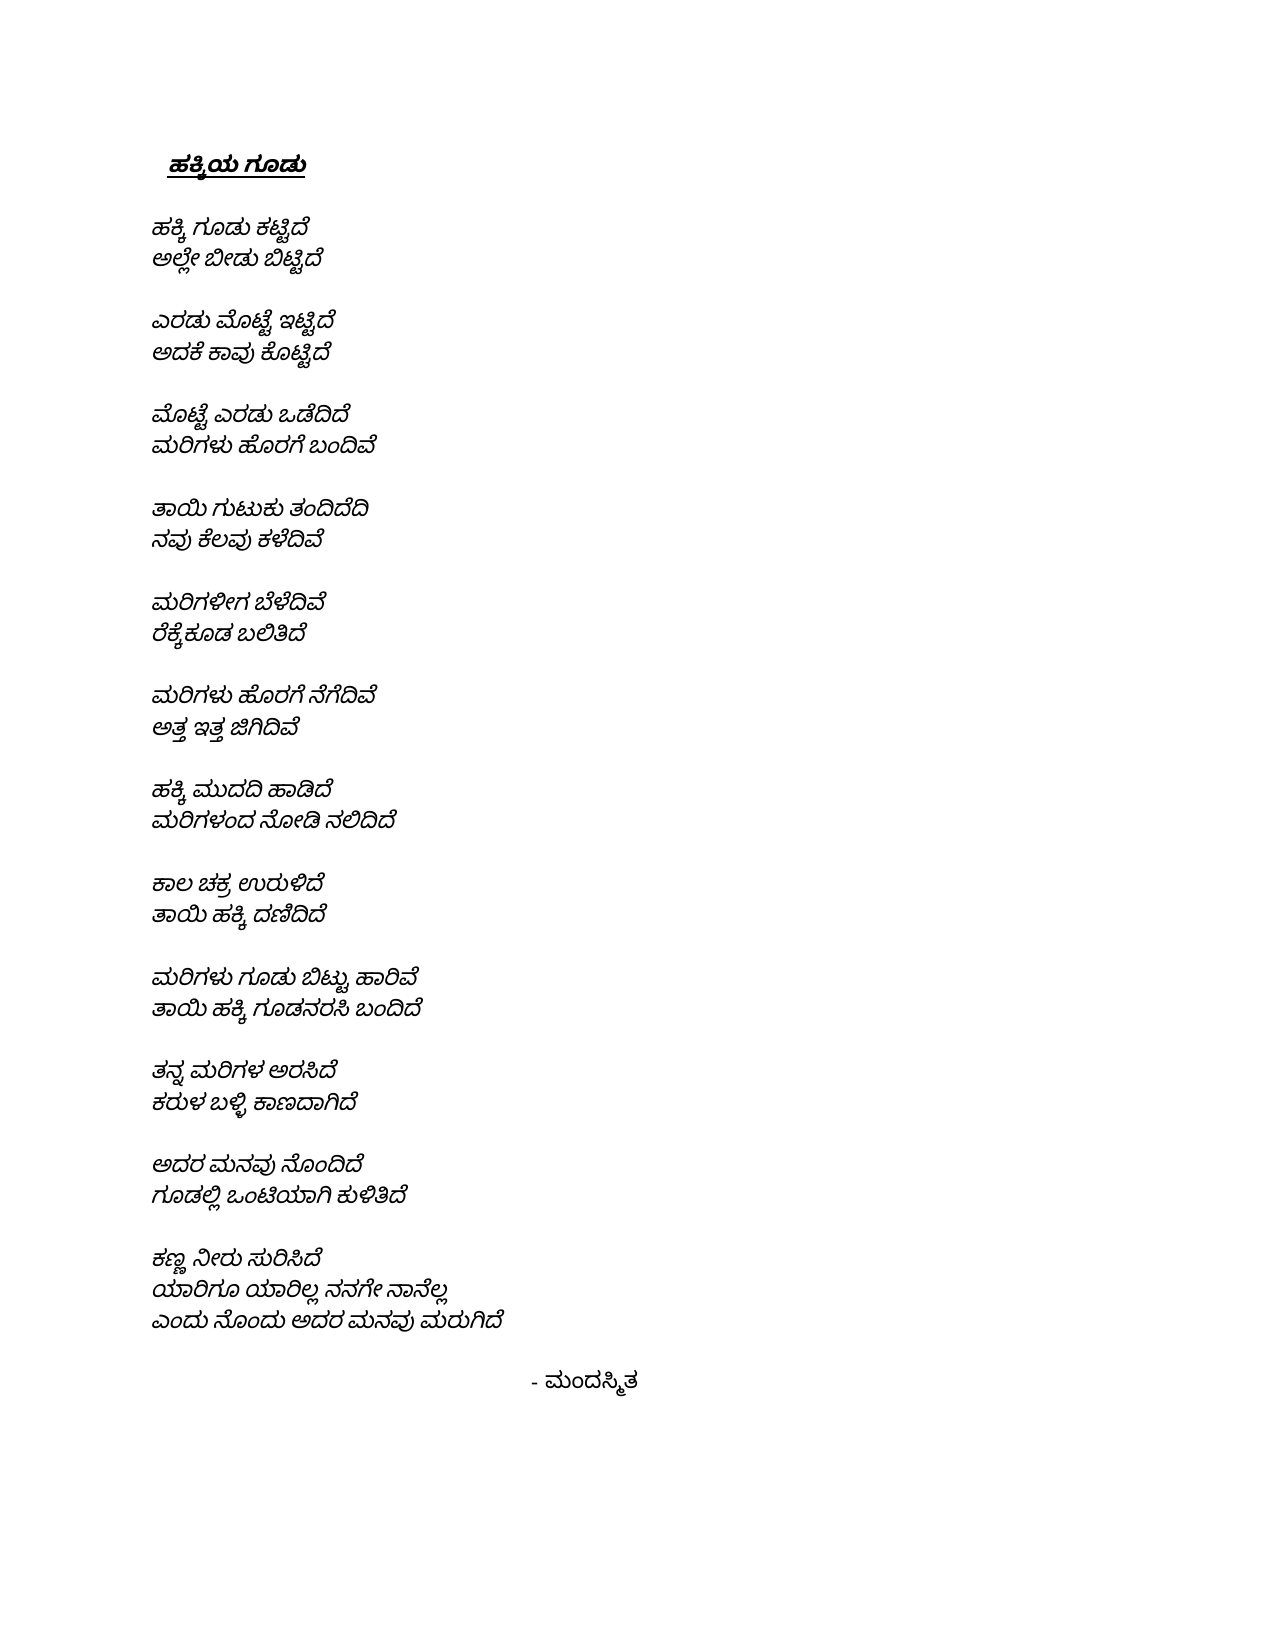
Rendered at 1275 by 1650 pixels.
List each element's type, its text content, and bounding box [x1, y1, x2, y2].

text ಎಂದು ನೊಂದು ಅದರ ಮನವು ಮರುಗಿದೆ [150, 1306, 1125, 1337]
text ತಾಯಿ ಹಕ್ಕಿ ದಣಿದಿದೆ [150, 900, 1125, 931]
text ಮರಿಗಳು ಹೊರಗೆ ಬಂದಿವೆ [150, 431, 1125, 462]
text ನವು ಕೆಲವು ಕಳೆದಿವೆ [150, 525, 1125, 556]
text - ಮಂದಸ್ಮಿತ [150, 1366, 1125, 1397]
text ಅಲ್ಲೇ ಬೀಡು ಬಿಟ್ಟಿದೆ [150, 244, 1125, 275]
text ತಾಯಿ ಹಕ್ಕಿ ಗೂಡನರಸಿ ಬಂದಿದೆ [150, 994, 1125, 1025]
text ರೆಕ್ಕೆಕೂಡ ಬಲಿತಿದೆ [150, 619, 1125, 650]
text ಅತ್ತ ಇತ್ತ ಜಿಗಿದಿವೆ [150, 712, 1125, 744]
text ಅದರ ಮನವು ನೊಂದಿದೆ [150, 1150, 1125, 1181]
text ಕರುಳ ಬಳ್ಳಿ ಕಾಣದಾಗಿದೆ [150, 1087, 1125, 1119]
text ಮರಿಗಳು ಗೂಡು ಬಿಟ್ಟು ಹಾರಿವೆ [150, 962, 1125, 994]
text ಅದಕೆ ಕಾವು ಕೊಟ್ಟಿದೆ [150, 337, 1125, 369]
text ಹಕ್ಕಿ ಗೂಡು ಕಟ್ಟಿದೆ [150, 212, 1125, 244]
text ತನ್ನ ಮರಿಗಳ ಅರಸಿದೆ [150, 1056, 1125, 1087]
text ಮೊಟ್ಟೆ ಎರಡು ಒಡೆದಿದೆ [150, 400, 1125, 431]
text ಮರಿಗಳಂದ ನೋಡಿ ನಲಿದಿದೆ [150, 806, 1125, 837]
text ಕಣ್ಣ ನೀರು ಸುರಿಸಿದೆ [150, 1244, 1125, 1275]
text ಹಕ್ಕಿಯ ಗೂಡು [150, 150, 1125, 181]
text ಕಾಲ ಚಕ್ರ ಉರುಳಿದೆ [150, 869, 1125, 900]
text ಹಕ್ಕಿ ಮುದದಿ ಹಾಡಿದೆ [150, 775, 1125, 806]
text ಮರಿಗಳು ಹೊರಗೆ ನೆಗೆದಿವೆ [150, 681, 1125, 712]
text ಮರಿಗಳೀಗ ಬೆಳೆದಿವೆ [150, 587, 1125, 619]
text ತಾಯಿ ಗುಟುಕು ತಂದಿದೆದಿ [150, 494, 1125, 525]
text ಎರಡು ಮೊಟ್ಟೆ ಇಟ್ಟಿದೆ [150, 306, 1125, 337]
text ಗೂಡಲ್ಲಿ ಒಂಟಿಯಾಗಿ ಕುಳಿತಿದೆ [150, 1181, 1125, 1212]
text ಯಾರಿಗೂ ಯಾರಿಲ್ಲ ನನಗೇ ನಾನೆಲ್ಲ [150, 1275, 1125, 1306]
